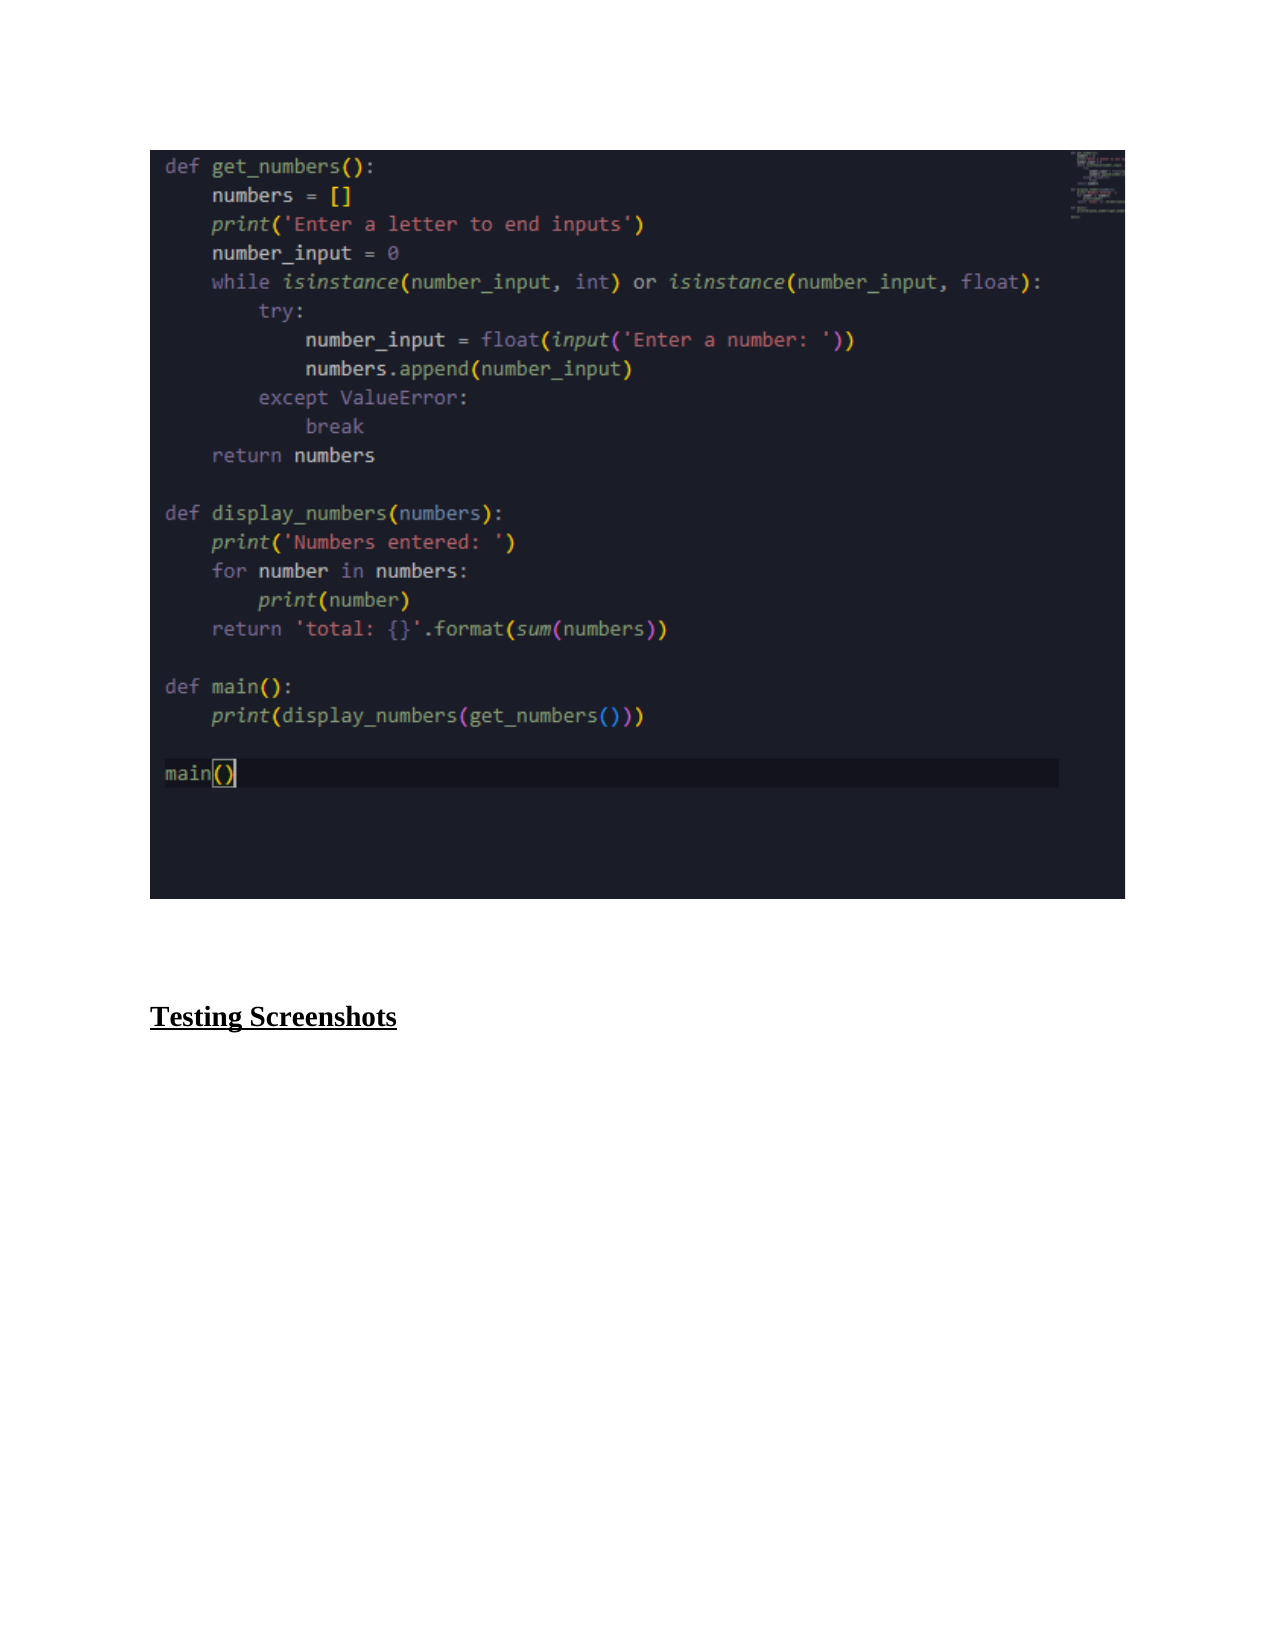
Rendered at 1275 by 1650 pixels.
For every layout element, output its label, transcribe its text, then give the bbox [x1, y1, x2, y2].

text Testing Screenshots [150, 999, 1125, 1033]
picture [150, 150, 1125, 899]
